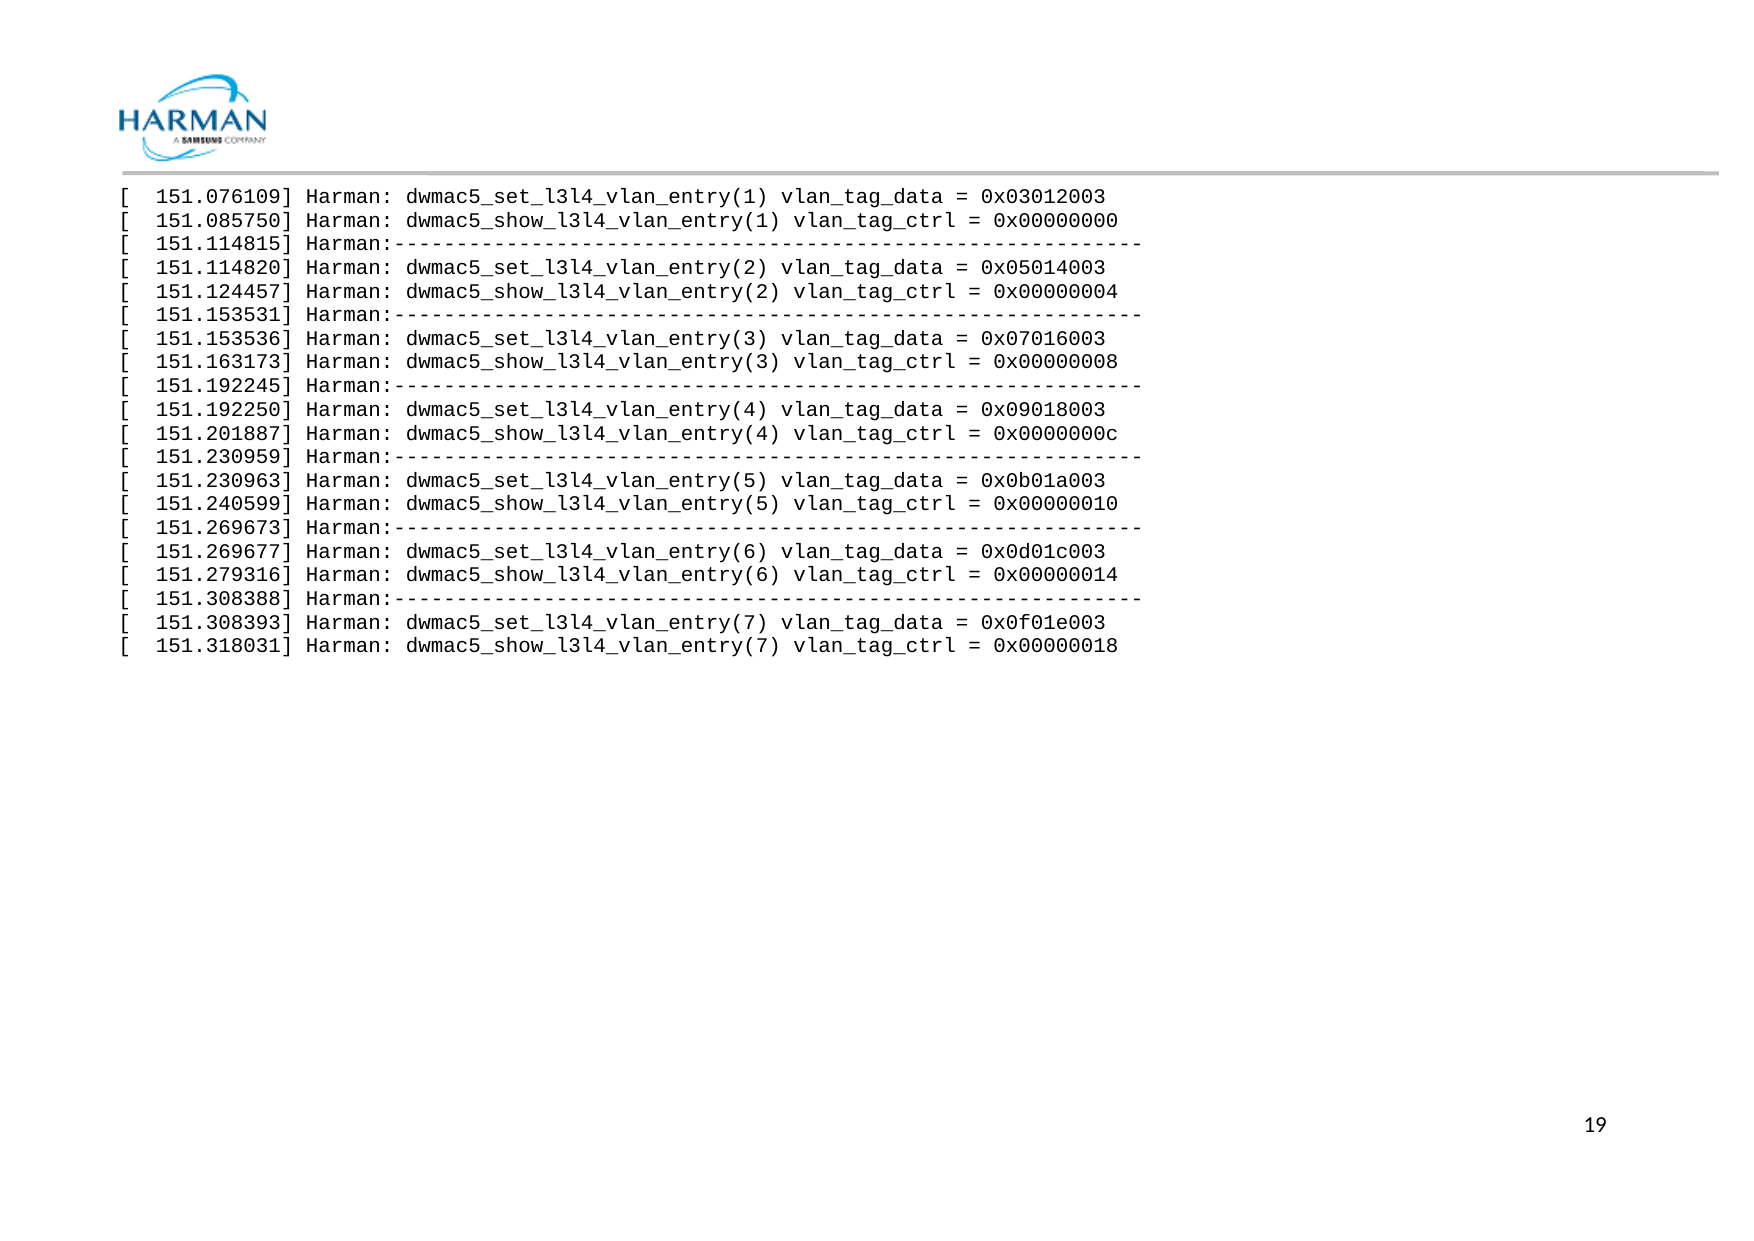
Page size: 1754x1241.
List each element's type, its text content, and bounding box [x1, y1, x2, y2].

text [ 151.230963] Harman: dwmac5_set_l3l4_vlan_entry(5) vlan_tag_data = 0x0b01a003 [118, 470, 1606, 493]
text [ 151.114815] Harman:------------------------------------------------------------ [118, 233, 1606, 257]
text [ 151.201887] Harman: dwmac5_show_l3l4_vlan_entry(4) vlan_tag_ctrl = 0x0000000c [118, 422, 1606, 446]
text [ 151.269677] Harman: dwmac5_set_l3l4_vlan_entry(6) vlan_tag_data = 0x0d01c003 [118, 541, 1606, 564]
text [ 151.308393] Harman: dwmac5_set_l3l4_vlan_entry(7) vlan_tag_data = 0x0f01e003 [118, 612, 1606, 635]
picture [118, 73, 269, 166]
text [ 151.279316] Harman: dwmac5_show_l3l4_vlan_entry(6) vlan_tag_ctrl = 0x00000014 [118, 564, 1606, 588]
text [ 151.269673] Harman:------------------------------------------------------------ [118, 517, 1606, 541]
text [ 151.240599] Harman: dwmac5_show_l3l4_vlan_entry(5) vlan_tag_ctrl = 0x00000010 [118, 493, 1606, 517]
text [ 151.124457] Harman: dwmac5_show_l3l4_vlan_entry(2) vlan_tag_ctrl = 0x00000004 [118, 281, 1606, 304]
text [ 151.085750] Harman: dwmac5_show_l3l4_vlan_entry(1) vlan_tag_ctrl = 0x00000000 [118, 210, 1606, 233]
text [ 151.192245] Harman:------------------------------------------------------------ [118, 375, 1606, 399]
text [ 151.230959] Harman:------------------------------------------------------------ [118, 446, 1606, 470]
text [ 151.308388] Harman:------------------------------------------------------------ [118, 588, 1606, 612]
text [ 151.153531] Harman:------------------------------------------------------------ [118, 304, 1606, 328]
text [ 151.076109] Harman: dwmac5_set_l3l4_vlan_entry(1) vlan_tag_data = 0x03012003 [118, 186, 1606, 210]
text [ 151.163173] Harman: dwmac5_show_l3l4_vlan_entry(3) vlan_tag_ctrl = 0x00000008 [118, 352, 1606, 375]
text [ 151.114820] Harman: dwmac5_set_l3l4_vlan_entry(2) vlan_tag_data = 0x05014003 [118, 257, 1606, 281]
text [ 151.318031] Harman: dwmac5_show_l3l4_vlan_entry(7) vlan_tag_ctrl = 0x00000018 [118, 635, 1606, 659]
text [ 151.153536] Harman: dwmac5_set_l3l4_vlan_entry(3) vlan_tag_data = 0x07016003 [118, 328, 1606, 352]
text [ 151.192250] Harman: dwmac5_set_l3l4_vlan_entry(4) vlan_tag_data = 0x09018003 [118, 399, 1606, 422]
